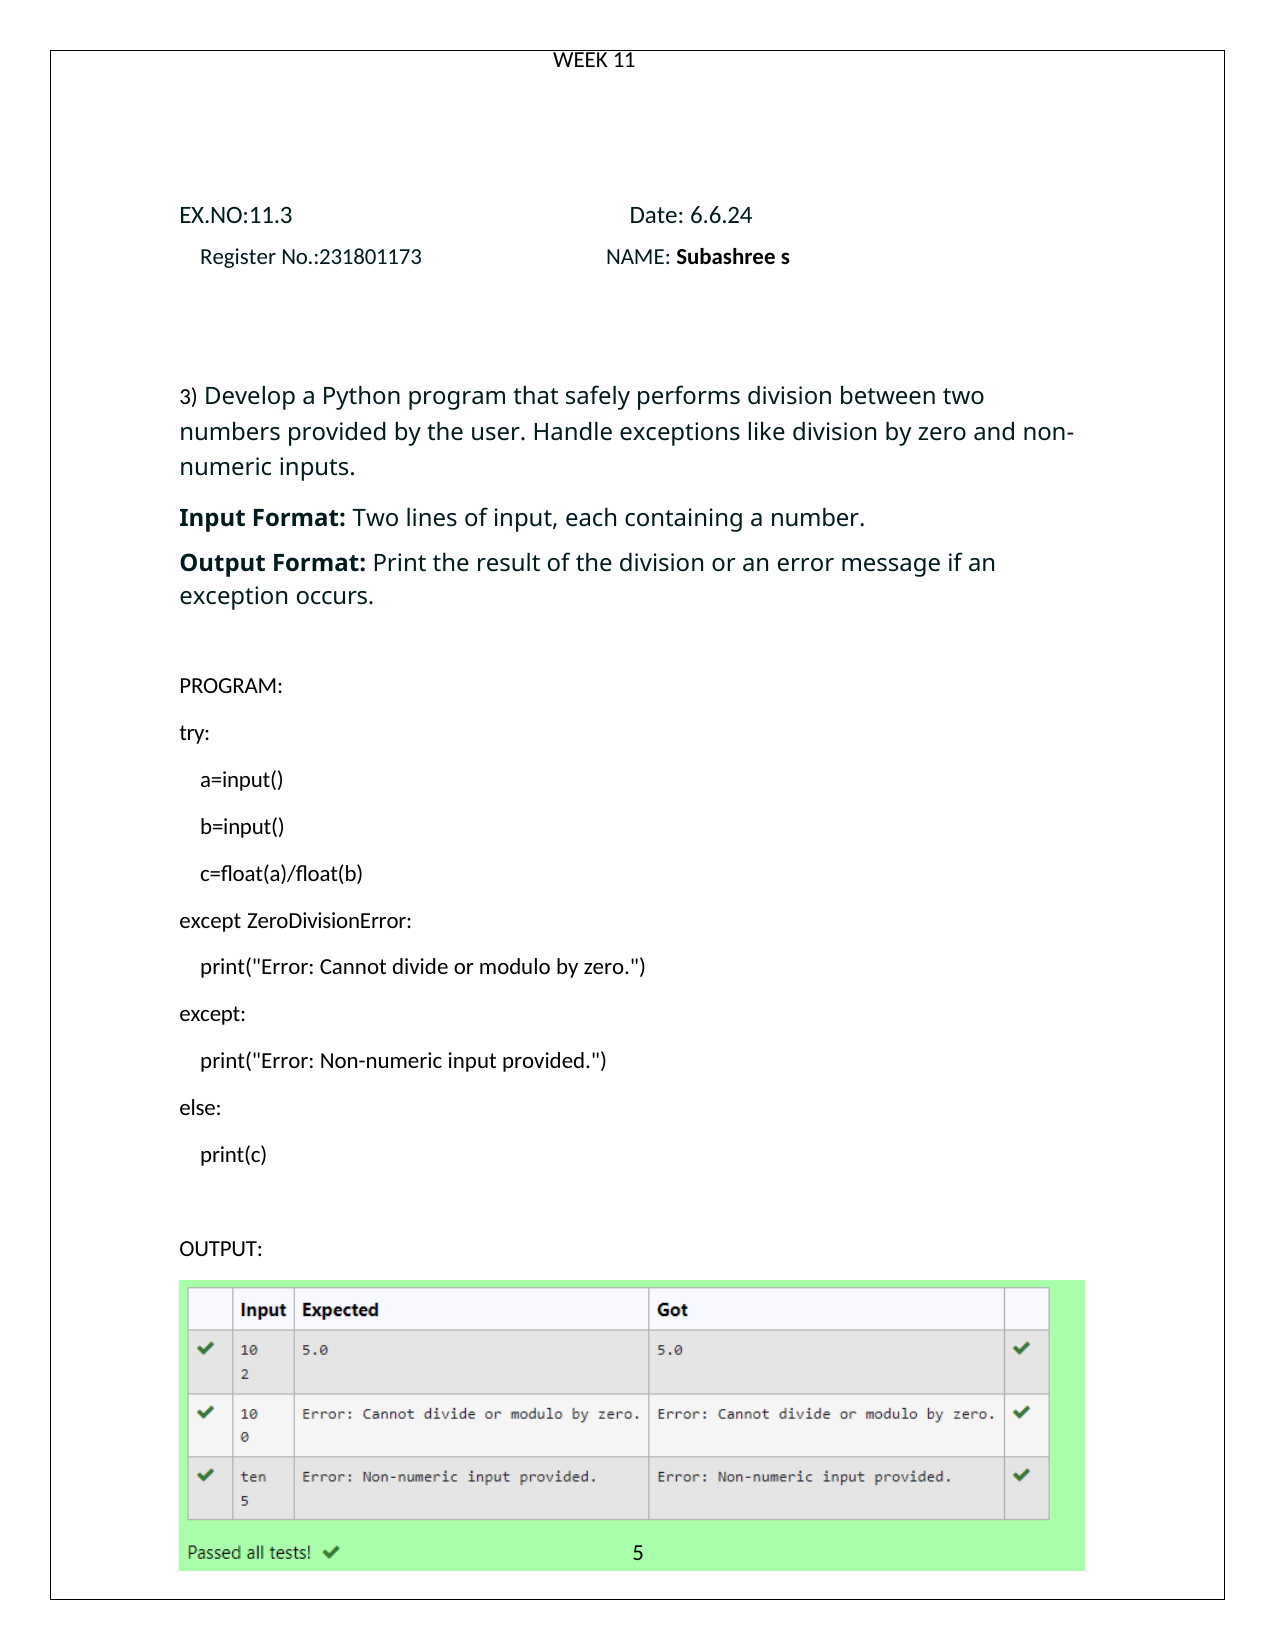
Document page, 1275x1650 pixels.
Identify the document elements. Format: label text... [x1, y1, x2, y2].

text except ZeroDivisionError: [179, 906, 1108, 933]
list Develop a Python program that safely performs division between two numbers provided by the user. Handle exceptions like division by zero and non-numeric inputs. [179, 379, 1086, 482]
text print(c) [200, 1140, 1108, 1168]
text OUTPUT: [179, 1234, 1108, 1262]
subtitle PROGRAM: [179, 671, 1108, 699]
text a=input() b=input() c=float(a)/float(b) [200, 765, 367, 887]
text print("Error: Cannot divide or modulo by zero.") except: [179, 952, 706, 1027]
picture [178, 1280, 1086, 1571]
text Register No.:231801173 NAME: Subashree s [200, 242, 1108, 270]
text Input Format: Two lines of input, each containing a number. [179, 501, 1108, 534]
text print("Error: Non-numeric input provided.") else: [179, 1046, 634, 1121]
text EX.NO:11.3 Date: 6.6.24 [179, 199, 1108, 229]
text try: [179, 718, 1108, 746]
text Output Format: Print the result of the division or an error message if an exception occurs. [179, 546, 1108, 611]
